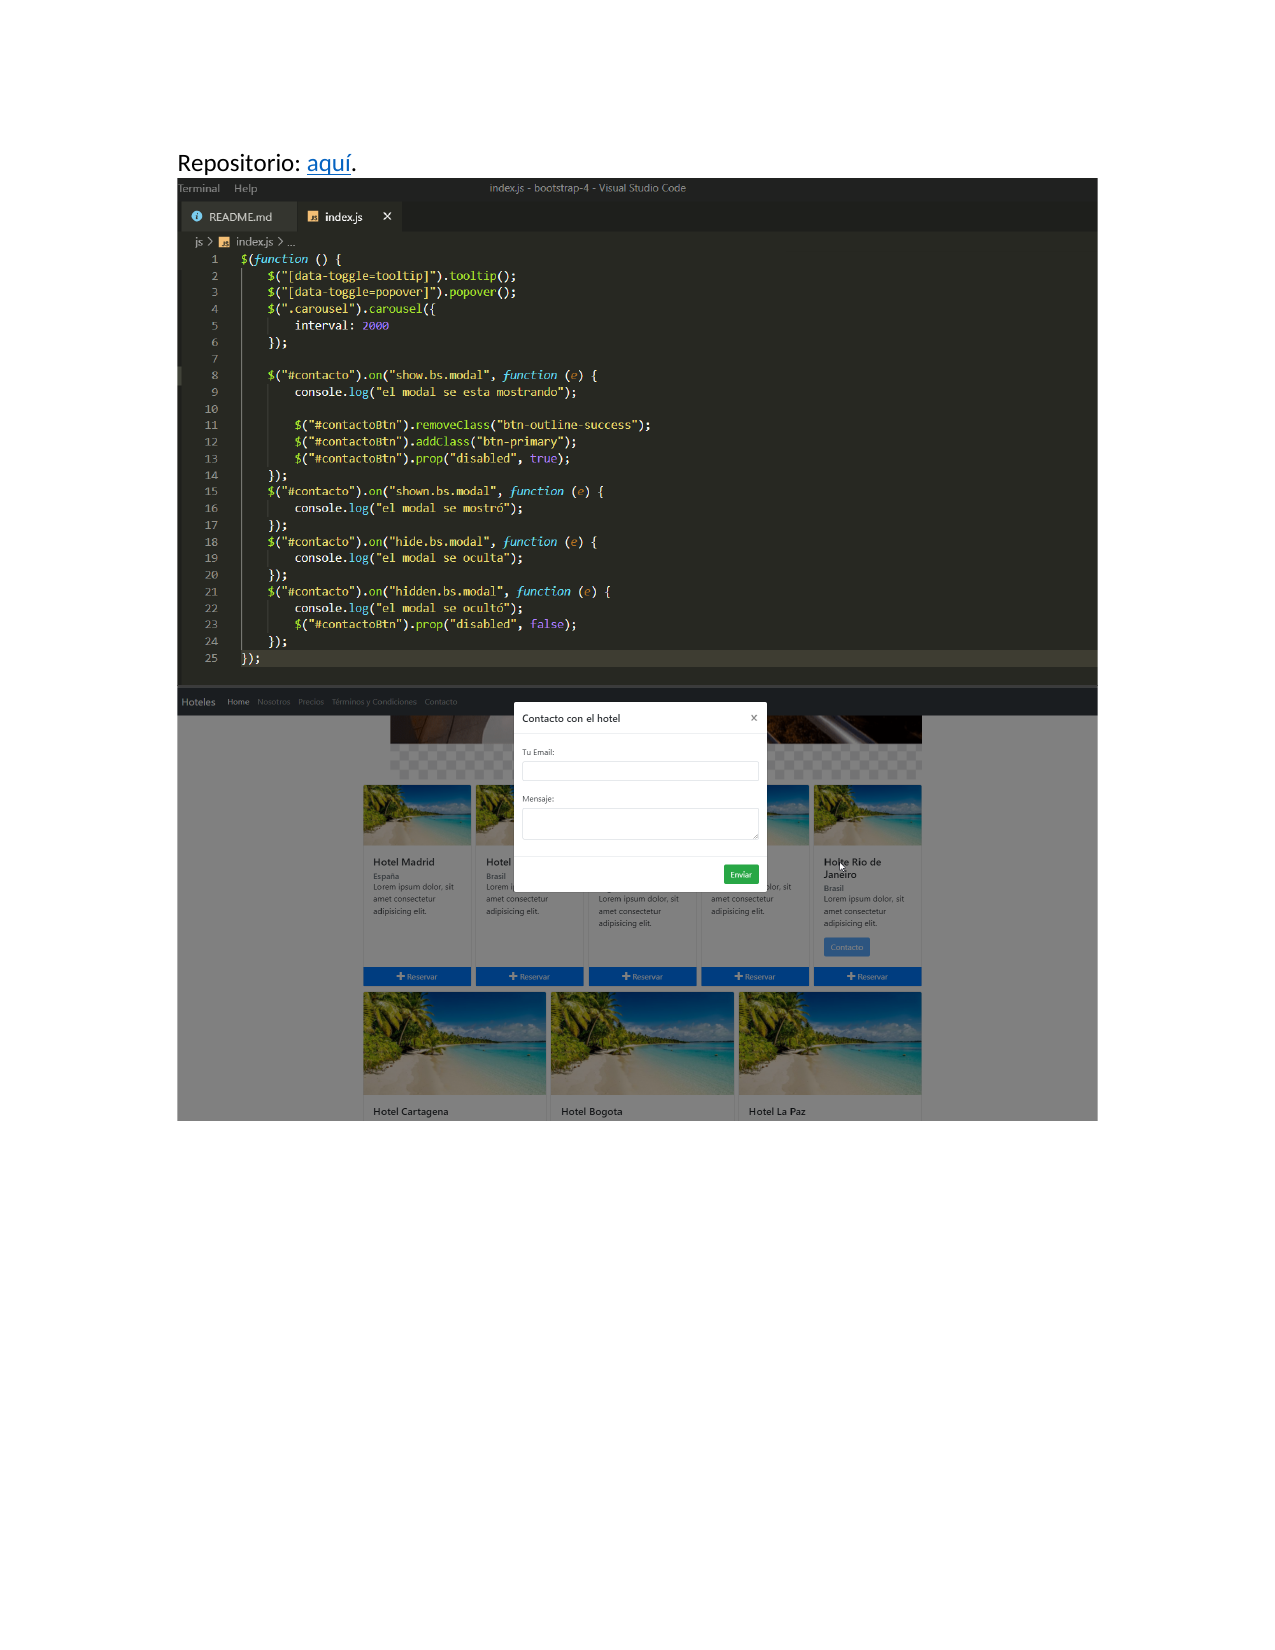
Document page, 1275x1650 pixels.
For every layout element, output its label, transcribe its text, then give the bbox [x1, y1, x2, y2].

picture [177, 178, 1098, 1121]
text Repositorio: aquí. [177, 148, 1098, 178]
